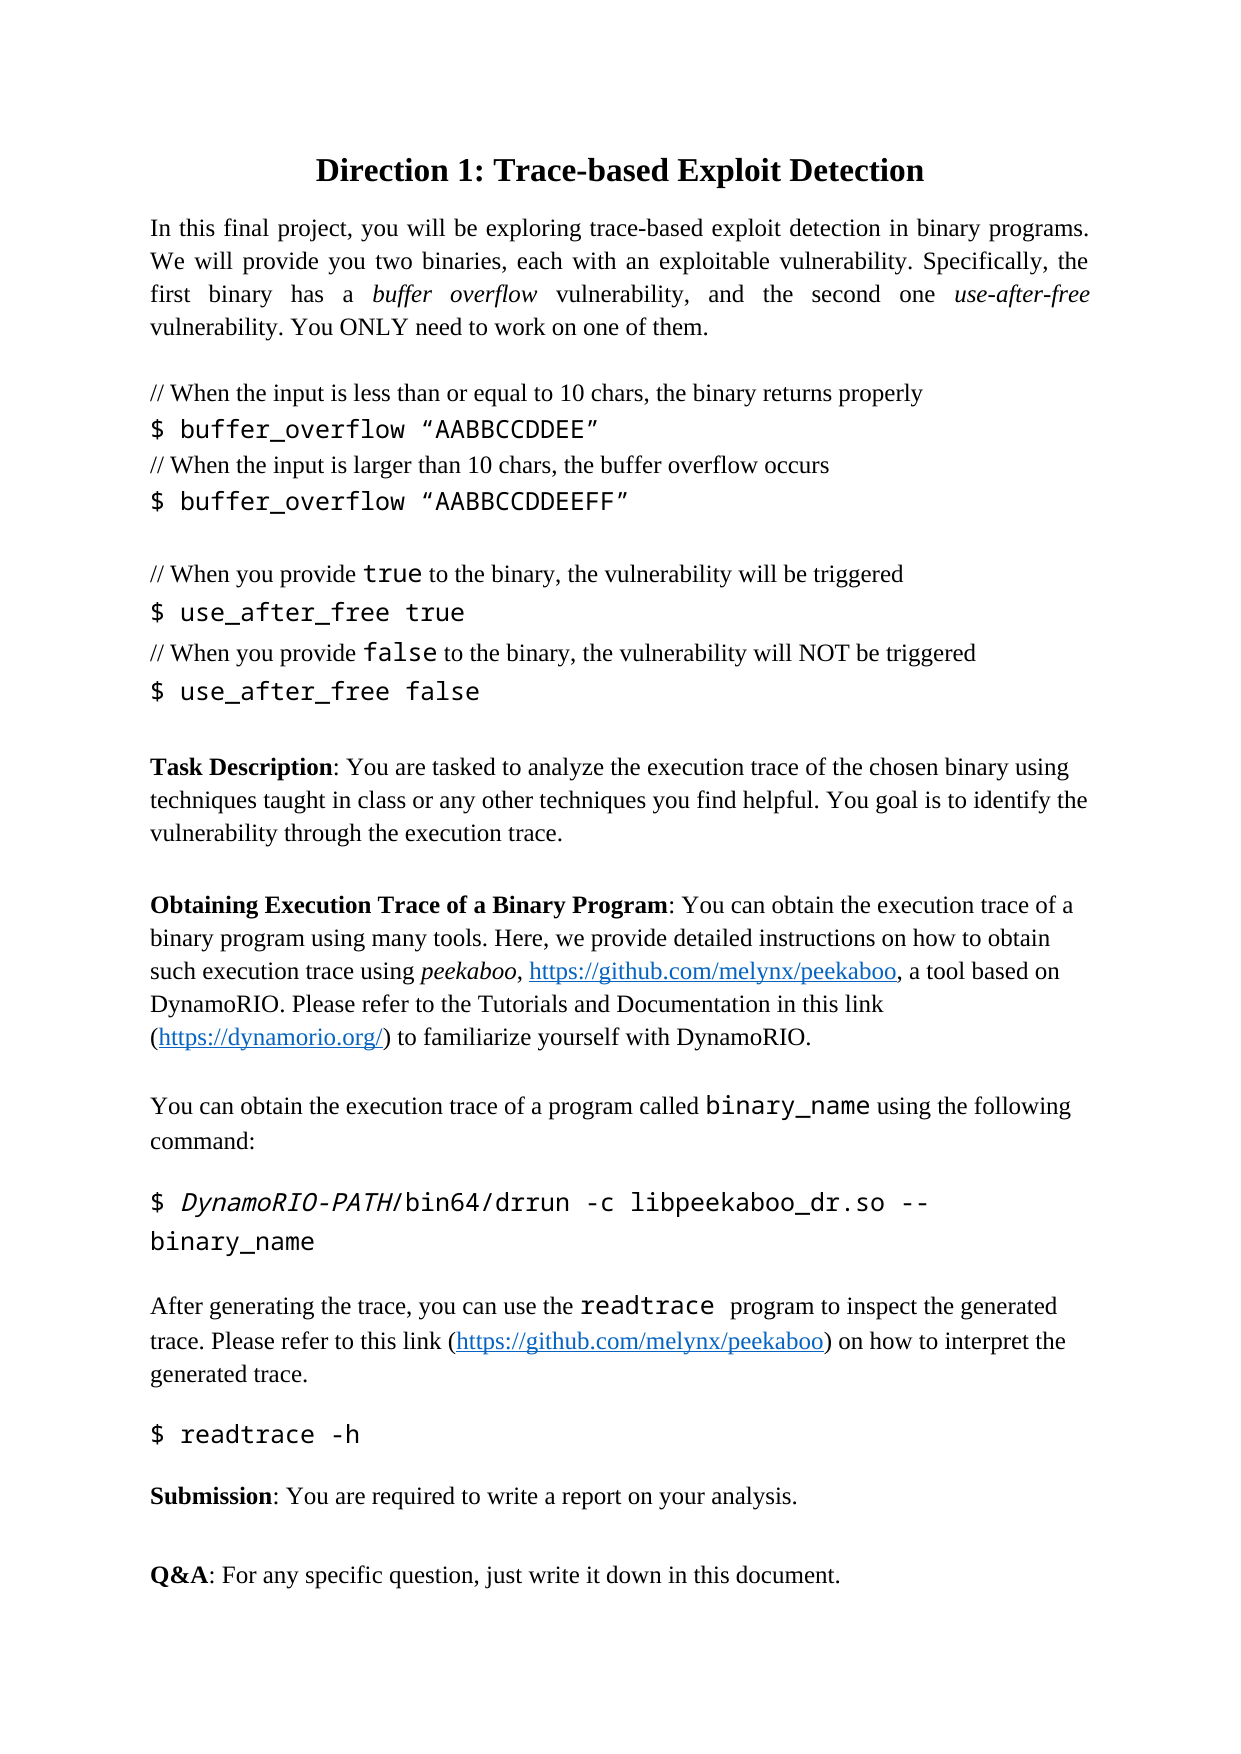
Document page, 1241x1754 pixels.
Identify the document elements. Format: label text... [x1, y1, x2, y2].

text // When the input is larger than 10 chars, the buffer overflow occurs [150, 451, 1090, 479]
text // When you provide false to the binary, the vulnerability will NOT be triggered [150, 634, 1090, 668]
text $ buffer_overflow “AABBCCDDEE” [150, 411, 1090, 446]
text $ DynamoRIO-PATH/bin64/drrun -c libpeekaboo_dr.so -- binary_name [150, 1184, 1090, 1258]
text Submission: You are required to write a report on your analysis. [150, 1481, 1090, 1510]
text You can obtain the execution trace of a program called binary_name using the following command: [150, 1088, 1090, 1155]
text Task Description: You are tasked to analyze the execution trace of the chosen binary using techniques taught in class or any other techniques you find helpful. You goal is to identify the vulnerability through the execution trace. [150, 752, 1090, 846]
text Q&A: For any specific question, just write it down in this document. [150, 1560, 1090, 1588]
text In this final project, you will be exploring trace-based exploit detection in binary programs. We will provide you two binaries, each with an exploitable vulnerability. Specifically, the first binary has a buffer overflow vulnerability, and the second one use-after-free vulnerability. You ONLY need to work on one of them. [150, 213, 1090, 341]
text $ readtrace -h [150, 1417, 1090, 1451]
text // When you provide true to the binary, the vulnerability will be triggered [150, 556, 1090, 590]
text // When the input is less than or equal to 10 chars, the binary returns properly [150, 378, 1090, 407]
text After generating the trace, you can use the readtrace program to inspect the generated trace. Please refer to this link (https://github.com/melynx/peekaboo) on how to interpret the generated trace. [150, 1288, 1090, 1388]
text $ buffer_overflow “AABBCCDDEEFF” [150, 484, 1090, 518]
text Direction 1: Trace-based Exploit Detection [150, 150, 1090, 188]
text $ use_after_free false [150, 673, 1090, 707]
text Obtaining Execution Trace of a Binary Program: You can obtain the execution trace of a binary program using many tools. Here, we provide detailed instructions on how to obtain such execution trace using peekaboo, https://github.com/melynx/peekaboo, a tool based on DynamoRIO. Please refer to the Tutorials and Documentation in this link (https://dynamorio.org/) to familiarize yourself with DynamoRIO. [150, 890, 1090, 1051]
text $ use_after_free true [150, 595, 1090, 629]
